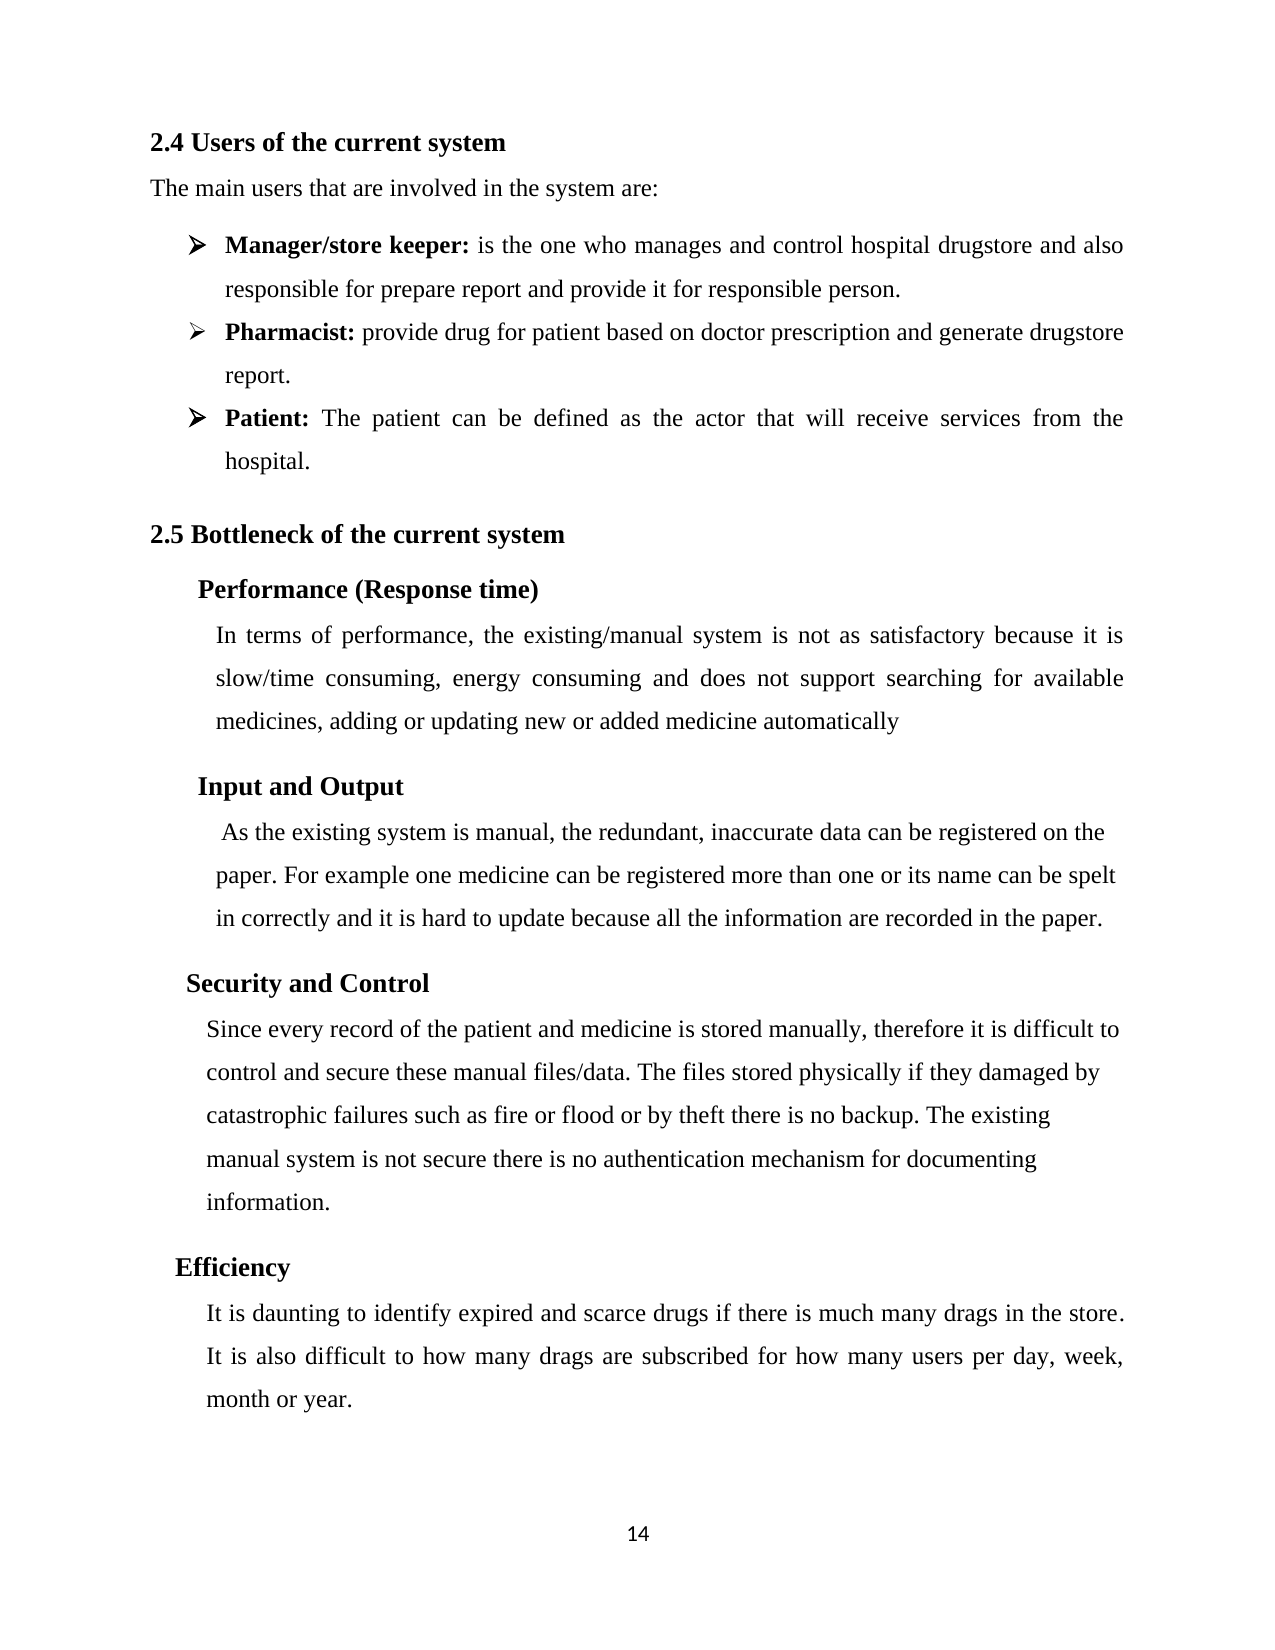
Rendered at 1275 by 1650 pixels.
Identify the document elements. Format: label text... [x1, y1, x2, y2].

subtitle Input and Output [150, 770, 1125, 801]
subtitle Performance (Response time) [150, 573, 1125, 604]
list Patient: The patient can be defined as the actor that will receive services from the hospital. [187, 403, 1125, 475]
text As the existing system is manual, the redundant, inaccurate data can be registered on the paper. For example one medicine can be registered more than one or its name can be spelt in correctly and it is hard to update because all the information are recorded in the paper. [216, 817, 1125, 932]
list Pharmacist: provide drug for patient based on doctor prescription and generate drugstore report. [187, 317, 1125, 389]
text In terms of performance, the existing/manual system is not as satisfactory because it is slow/time consuming, energy consuming and does not support searching for available medicines, adding or updating new or added medicine automatically [216, 620, 1125, 735]
subtitle 2.5 Bottleneck of the current system [150, 518, 1125, 550]
list Manager/store keeper: is the one who manages and control hospital drugstore and also responsible for prepare report and provide it for responsible person. [187, 231, 1125, 302]
text The main users that are involved in the system are: [150, 173, 1125, 201]
subtitle Efficiency [150, 1251, 1125, 1282]
text Since every record of the patient and medicine is stored manually, therefore it is difficult to control and secure these manual files/data. The files stored physically if they damaged by catastrophic failures such as fire or flood or by theft there is no backup. The existing manual system is not secure there is no authentication mechanism for documenting information. [206, 1014, 1125, 1216]
subtitle Security and Control [150, 967, 1125, 998]
text It is daunting to identify expired and scarce drugs if there is much many drags in the store. It is also difficult to how many drags are subscribed for how many users per day, week, month or year. [206, 1298, 1125, 1413]
subtitle 2.4 Users of the current system [150, 126, 1125, 157]
